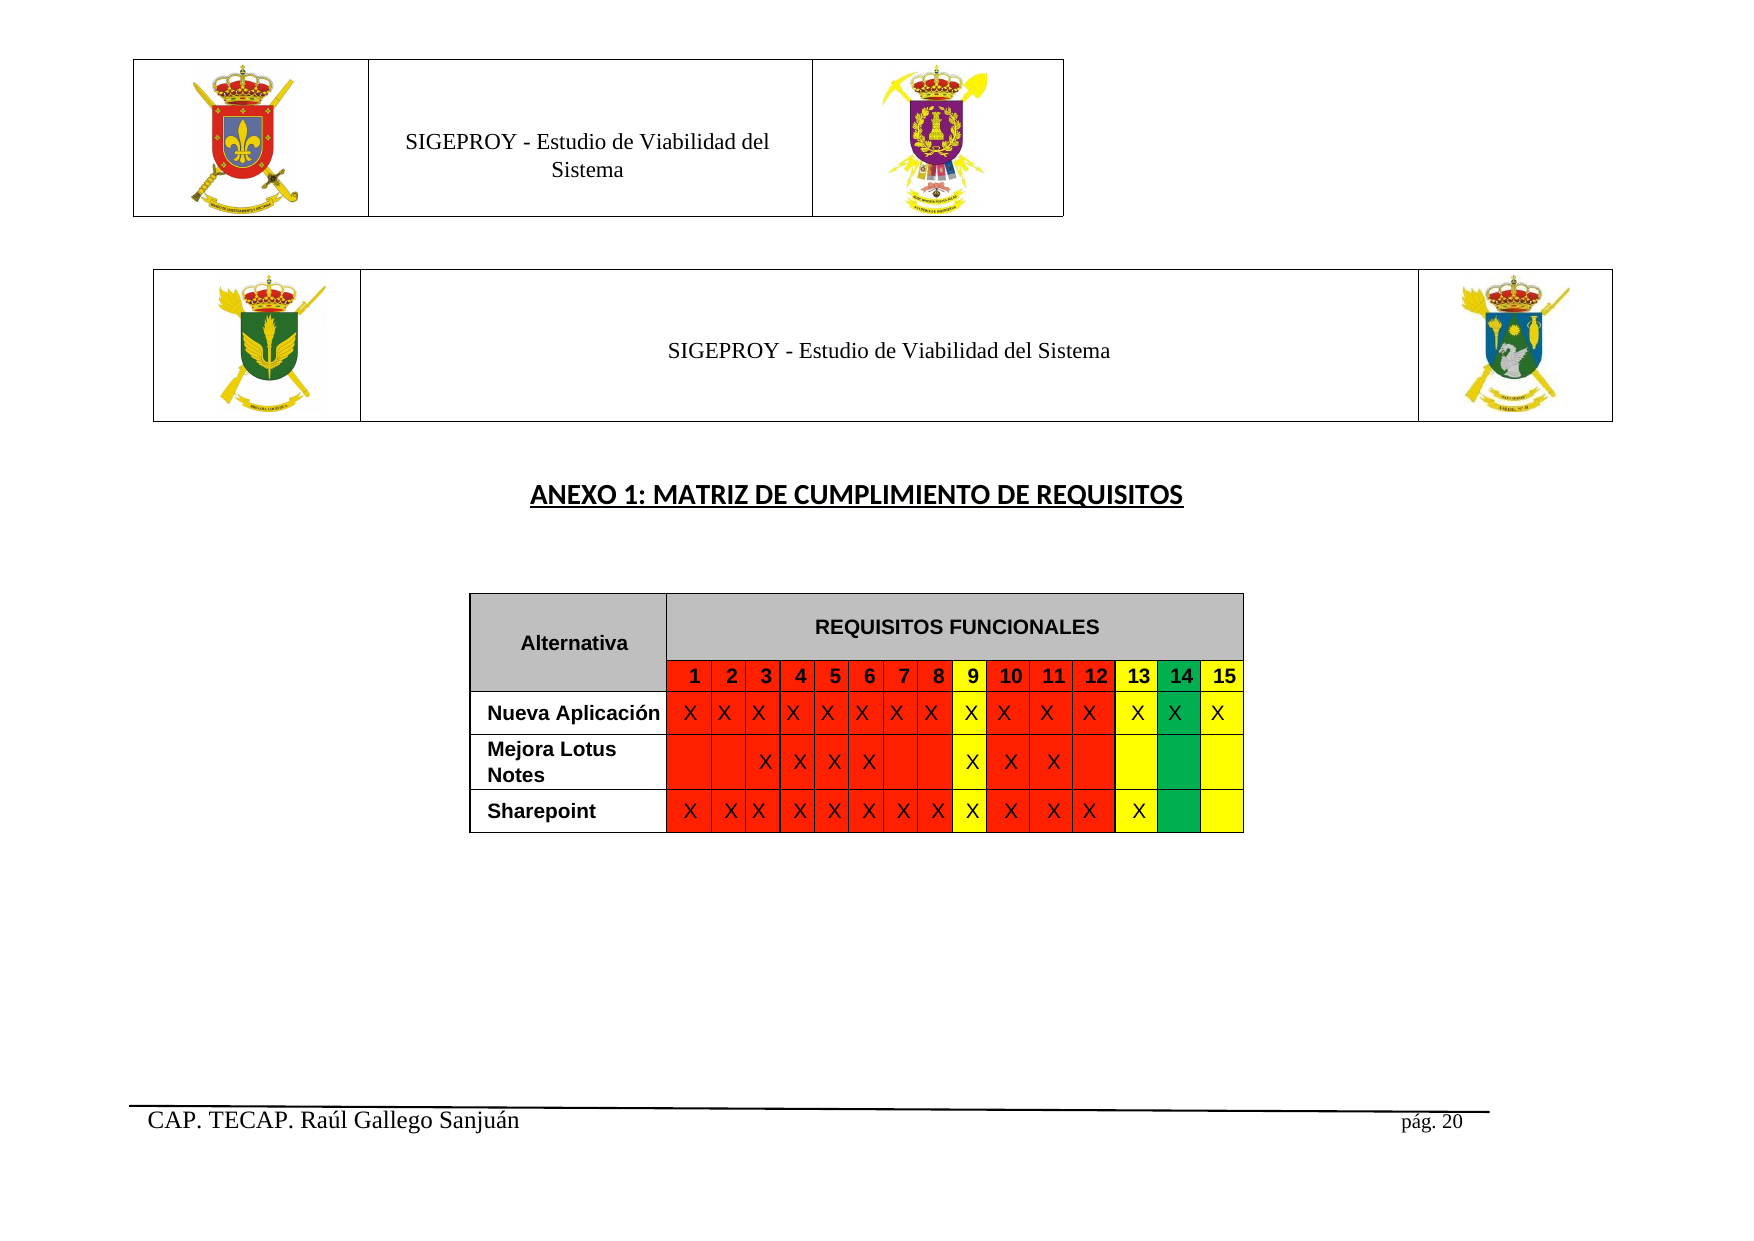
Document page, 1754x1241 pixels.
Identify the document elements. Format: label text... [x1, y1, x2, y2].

table_cell 3 [746, 661, 779, 691]
table_cell 13 [1116, 661, 1157, 691]
table_cell Sharepoint [471, 790, 666, 832]
table_cell X [815, 692, 848, 734]
table_cell [1073, 735, 1114, 789]
table_cell X [987, 790, 1029, 832]
table_cell X [1201, 692, 1243, 734]
table_cell 14 [1158, 661, 1200, 691]
table_cell 6 [849, 661, 883, 691]
table_cell X [1116, 790, 1157, 832]
table_cell X [781, 692, 814, 734]
table_cell X [712, 790, 745, 832]
table_cell 4 [781, 661, 814, 691]
table_cell X [953, 790, 986, 832]
table_cell 2 [712, 661, 745, 691]
table_header [1419, 270, 1612, 421]
table_cell X [1030, 790, 1072, 832]
table_cell X [667, 790, 711, 832]
table_cell 10 [987, 661, 1029, 691]
table_header SIGEPROY - Estudio de Viabilidad del Sistema [361, 270, 1418, 421]
table_cell [667, 735, 711, 789]
table_cell 12 [1073, 661, 1114, 691]
table_cell X [746, 790, 779, 832]
table_header [154, 270, 360, 421]
picture [882, 65, 987, 214]
table_cell [918, 735, 952, 789]
table_cell X [884, 692, 917, 734]
table_cell 11 [1030, 661, 1072, 691]
table_cell X [815, 790, 848, 832]
table_cell 1 [667, 661, 711, 691]
table_cell [1201, 735, 1243, 789]
table_cell X [1073, 790, 1114, 832]
table_cell X [987, 692, 1029, 734]
table_cell [1201, 790, 1243, 832]
table_cell X [712, 692, 745, 734]
table_cell 5 [815, 661, 848, 691]
picture [191, 65, 298, 214]
table_cell X [1073, 692, 1114, 734]
table_cell X [953, 735, 986, 789]
table_cell X [918, 692, 952, 734]
table_cell X [1030, 692, 1072, 734]
table_cell X [884, 790, 917, 832]
table_cell X [815, 735, 848, 789]
table_cell 9 [953, 661, 986, 691]
picture [218, 275, 327, 412]
table_cell X [849, 692, 883, 734]
table_cell X [1116, 692, 1157, 734]
table_cell X [746, 735, 779, 789]
table_cell X [953, 692, 986, 734]
table_header REQUISITOS FUNCIONALES [667, 594, 1243, 660]
subtitle ANEXO 1: MATRIZ DE CUMPLIMIENTO DE REQUISITOS [147, 476, 1566, 511]
table_header Alternativa [471, 594, 666, 691]
table_cell [1158, 790, 1200, 832]
table_cell X [849, 790, 883, 832]
picture [1461, 275, 1570, 412]
table_cell X [1158, 692, 1200, 734]
table_cell [712, 735, 745, 789]
table_cell [1116, 735, 1157, 789]
table_cell X [781, 735, 814, 789]
table_cell X [781, 790, 814, 832]
table_cell 15 [1201, 661, 1243, 691]
table_cell X [746, 692, 779, 734]
table_cell 7 [884, 661, 917, 691]
table_cell Nueva Aplicación [471, 692, 666, 734]
table_cell X [918, 790, 952, 832]
table_cell Mejora Lotus Notes [471, 735, 666, 789]
table_cell X [987, 735, 1029, 789]
table_cell [1158, 735, 1200, 789]
table_cell X [1030, 735, 1072, 789]
table_cell X [849, 735, 883, 789]
table_cell 8 [918, 661, 952, 691]
table_cell X [667, 692, 711, 734]
table_cell [884, 735, 917, 789]
